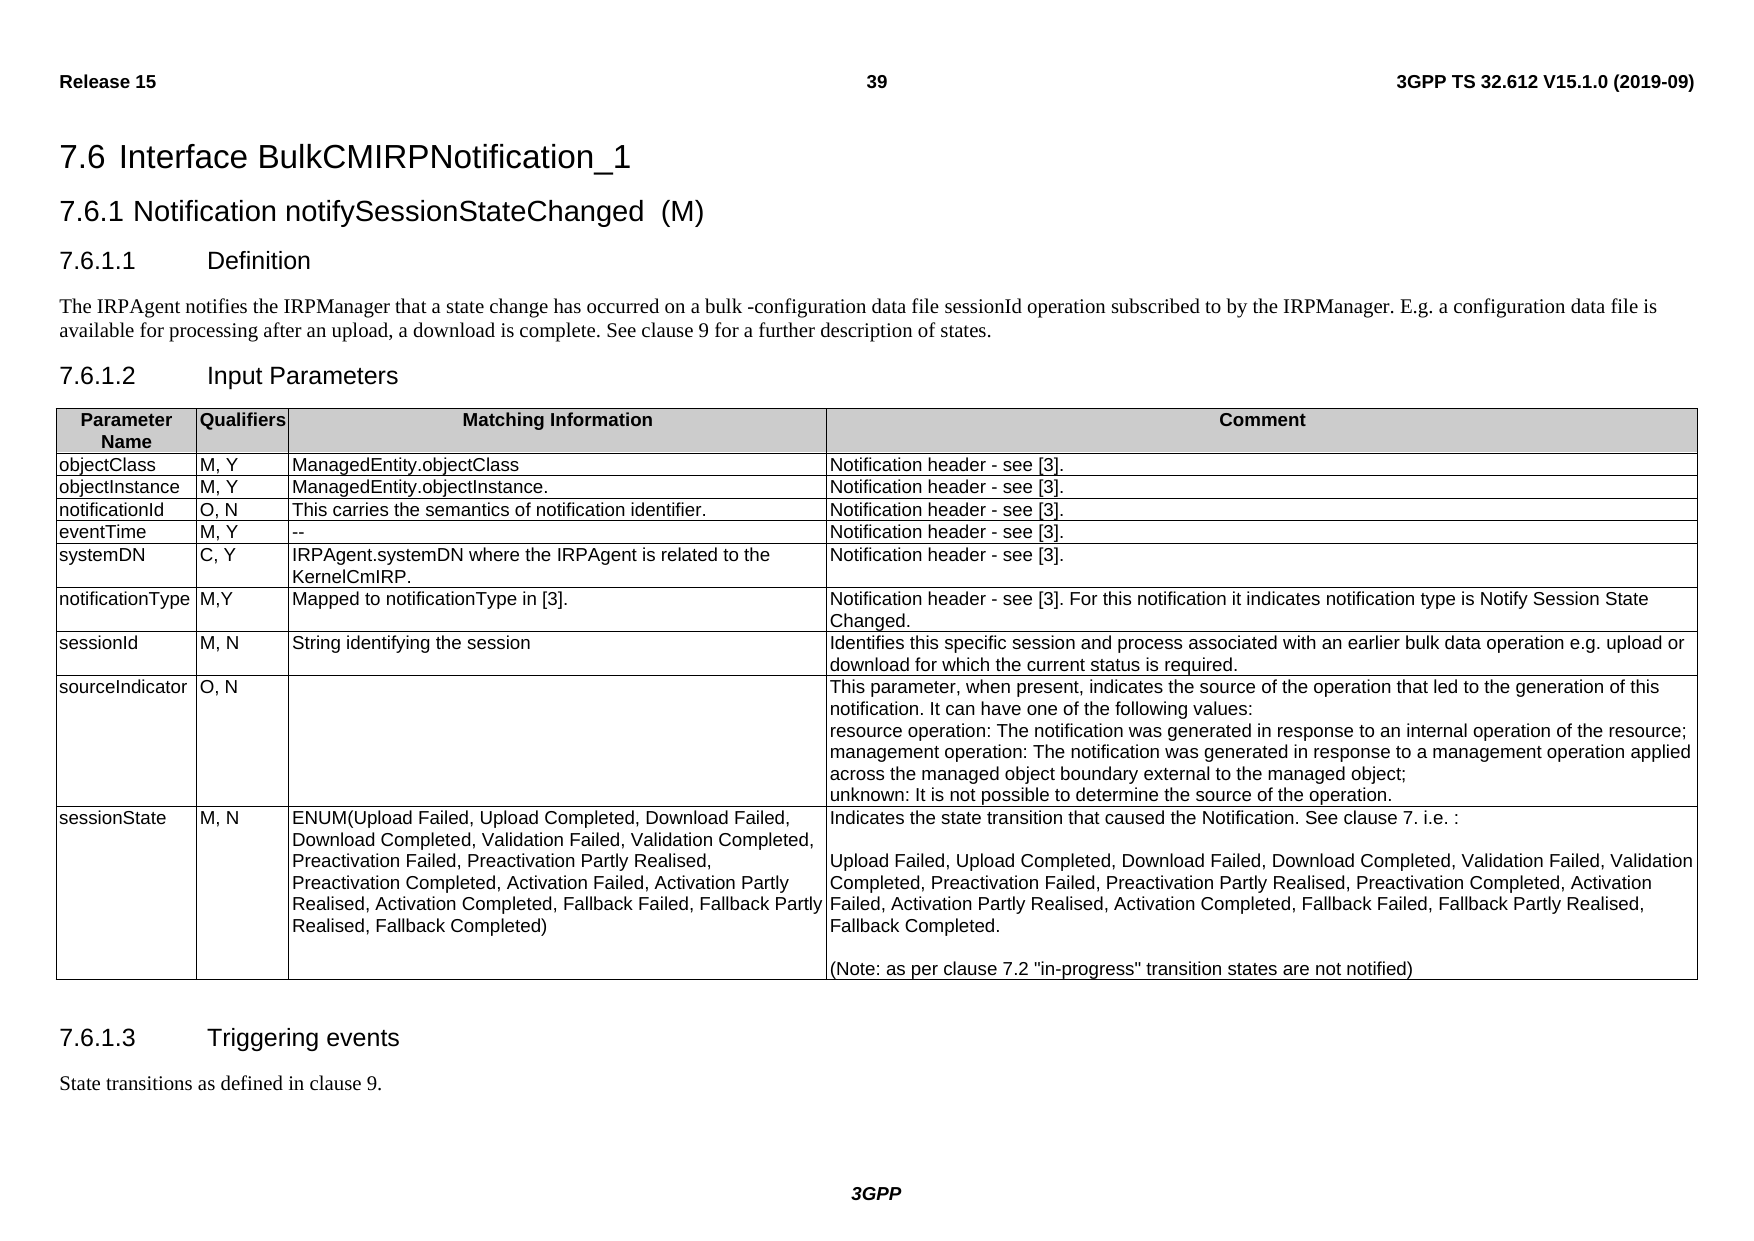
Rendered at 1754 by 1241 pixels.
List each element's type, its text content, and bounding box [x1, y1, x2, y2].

table_header Qualifiers [197, 409, 288, 452]
table_cell Indicates the state transition that caused the Notification. See clause 7. i.e. : Upload Failed, Upload Completed, Download Failed, Download Completed, Validation Failed, Validation Completed, Preactivation Failed, Preactivation Partly Realised, Preactivation Completed, Activation Failed, Activation Partly Realised, Activation Completed, Fallback Failed, Fallback Partly Realised, Fallback Completed. (Note: as per clause 7.2 "in-progress" transition states are not notified) [827, 807, 1697, 979]
table_cell ManagedEntity.objectInstance. [289, 476, 826, 498]
table_cell ENUM(Upload Failed, Upload Completed, Download Failed, Download Completed, Validation Failed, Validation Completed, Preactivation Failed, Preactivation Partly Realised, Preactivation Completed, Activation Failed, Activation Partly Realised, Activation Completed, Fallback Failed, Fallback Partly Realised, Fallback Completed) [289, 807, 826, 979]
table_cell This parameter, when present, indicates the source of the operation that led to the generation of this notification. It can have one of the following values: resource operation: The notification was generated in response to an internal operation of the resource; management operation: The notification was generated in response to a management operation applied across the managed object boundary external to the managed object; unknown: It is not possible to determine the source of the operation. [827, 676, 1697, 806]
text The IRPAgent notifies the IRPManager that a state change has occurred on a bulk -configuration data file sessionId operation subscribed to by the IRPManager. E.g. a configuration data file is available for processing after an upload, a download is complete. See clause 9 for a further description of states. [59, 294, 1695, 342]
table_cell O, N [197, 499, 288, 520]
table_cell M, N [197, 807, 288, 979]
table_cell Notification header - see [3]. [827, 544, 1697, 587]
table_cell Notification header - see [3]. [827, 454, 1697, 475]
table_header Matching Information [289, 409, 826, 452]
table_cell -- [289, 521, 826, 543]
table_cell M, N [197, 632, 288, 675]
table_cell systemDN [57, 544, 196, 587]
table_cell [289, 676, 826, 806]
table_header Parameter Name [57, 409, 196, 452]
table_cell notificationId [57, 499, 196, 520]
text State transitions as defined in clause 9. [59, 1071, 1695, 1095]
table_cell M, Y [197, 454, 288, 475]
table_cell M,Y [197, 588, 288, 631]
table_cell objectClass [57, 454, 196, 475]
table_cell IRPAgent.systemDN where the IRPAgent is related to the KernelCmIRP. [289, 544, 826, 587]
table_cell ManagedEntity.objectClass [289, 454, 826, 475]
table_cell sessionState [57, 807, 196, 979]
table_cell Notification header - see [3]. For this notification it indicates notification type is Notify Session State Changed. [827, 588, 1697, 631]
table_cell String identifying the session [289, 632, 826, 675]
table_cell Notification header - see [3]. [827, 476, 1697, 498]
table_cell sessionId [57, 632, 196, 675]
table_header Comment [827, 409, 1697, 452]
subtitle 7.6.1 Notification notifySessionStateChanged (M) [59, 194, 1695, 228]
table_cell eventTime [57, 521, 196, 543]
table_cell sourceIndicator [57, 676, 196, 806]
table_cell Notification header - see [3]. [827, 499, 1697, 520]
table_cell M, Y [197, 521, 288, 543]
subtitle 7.6.1.2 Input Parameters [59, 361, 1695, 389]
table_cell M, Y [197, 476, 288, 498]
table_cell C, Y [197, 544, 288, 587]
table_cell O, N [197, 676, 288, 806]
subtitle 7.6.1.1 Definition [59, 246, 1695, 275]
table_cell Identifies this specific session and process associated with an earlier bulk data operation e.g. upload or download for which the current status is required. [827, 632, 1697, 675]
table_cell This carries the semantics of notification identifier. [289, 499, 826, 520]
table_cell notificationType [57, 588, 196, 631]
table_cell objectInstance [57, 476, 196, 498]
table_cell Notification header - see [3]. [827, 521, 1697, 543]
table_cell Mapped to notificationType in [3]. [289, 588, 826, 631]
subtitle 7.6 Interface BulkCMIRPNotification_1 [59, 137, 1695, 175]
subtitle 7.6.1.3 Triggering events [59, 1023, 1695, 1052]
